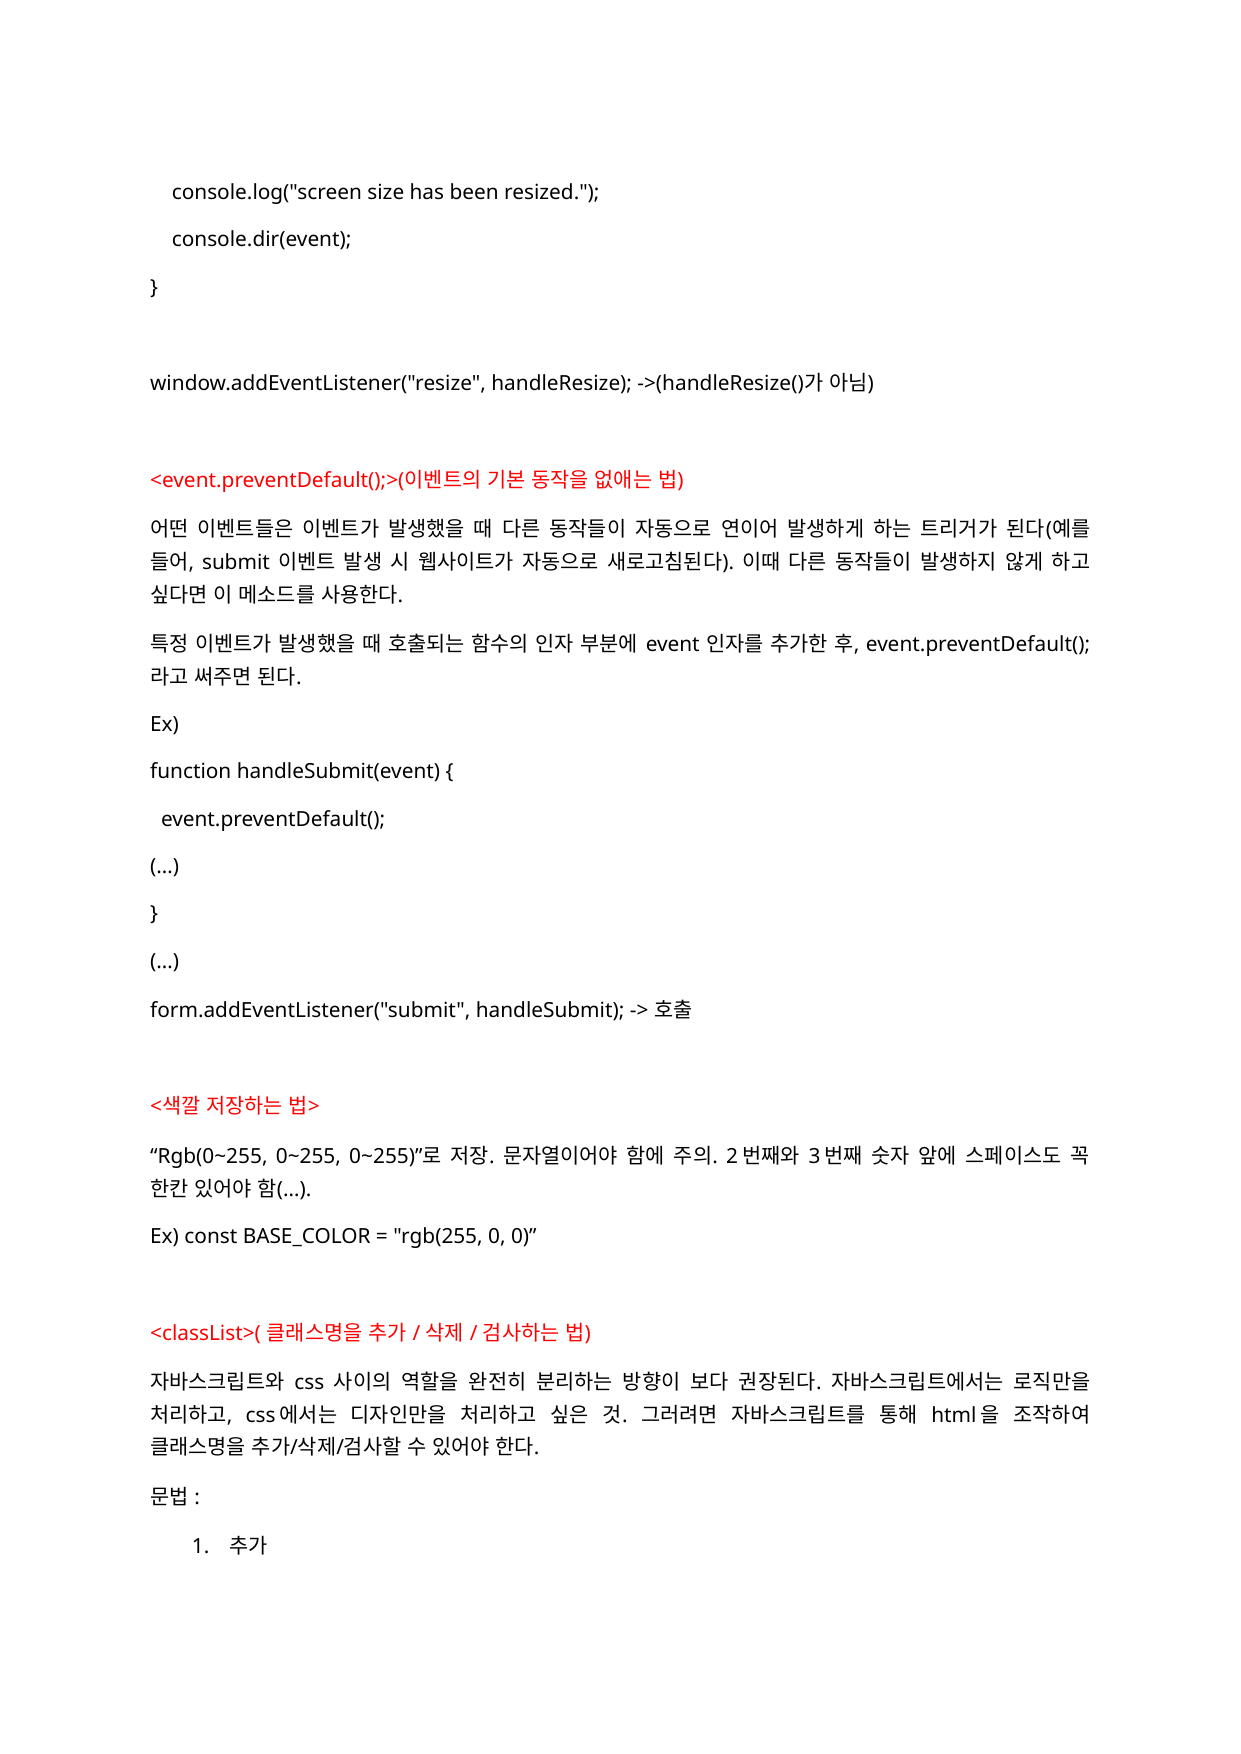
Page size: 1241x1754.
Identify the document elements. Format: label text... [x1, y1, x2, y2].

text 자바스크립트와 css 사이의 역할을 완전히 분리하는 방향이 보다 권장된다. 자바스크립트에서는 로직만을 처리하고, css에서는 디자인만을 처리하고 싶은 것. 그러려면 자바스크립트를 통해 html을 조작하여 클래스명을 추가/삭제/검사할 수 있어야 한다. [150, 1365, 1090, 1461]
text form.addEventListener("submit", handleSubmit); -> 호출 [150, 993, 1090, 1023]
text } [150, 898, 1090, 927]
text Ex) [150, 709, 1090, 738]
text Ex) const BASE_COLOR = "rgb(255, 0, 0)” [150, 1221, 1090, 1249]
text 문법 : [150, 1480, 1090, 1510]
text 어떤 이벤트들은 이벤트가 발생했을 때 다른 동작들이 자동으로 연이어 발생하게 하는 트리거가 된다(예를 들어, submit 이벤트 발생 시 웹사이트가 자동으로 새로고침된다). 이때 다른 동작들이 발생하지 않게 하고 싶다면 이 메소드를 사용한다. [150, 512, 1090, 608]
text window.addEventListener("resize", handleResize); ->(handleResize()가 아님) [150, 366, 1090, 397]
list 추가 [192, 1529, 1090, 1559]
text “Rgb(0~255, 0~255, 0~255)”로 저장. 문자열이어야 함에 주의. 2번째와 3번째 숫자 앞에 스페이스도 꼭 한칸 있어야 함(…). [150, 1139, 1090, 1202]
text <색깔 저장하는 법> [150, 1090, 1090, 1120]
text event.preventDefault(); [150, 804, 1090, 832]
text (…) [150, 851, 1090, 879]
text (…) [150, 946, 1090, 974]
text console.log("screen size has been resized."); [150, 177, 1090, 206]
text <classList>( 클래스명을 추가 / 삭제 / 검사하는 법) [150, 1316, 1090, 1346]
text <event.preventDefault();>(이벤트의 기본 동작을 없애는 법) [150, 463, 1090, 493]
text } [150, 272, 1090, 300]
text function handleSubmit(event) { [150, 757, 1090, 785]
text 특정 이벤트가 발생했을 때 호출되는 함수의 인자 부분에 event 인자를 추가한 후, event.preventDefault();라고 써주면 된다. [150, 627, 1090, 690]
text console.dir(event); [150, 224, 1090, 253]
